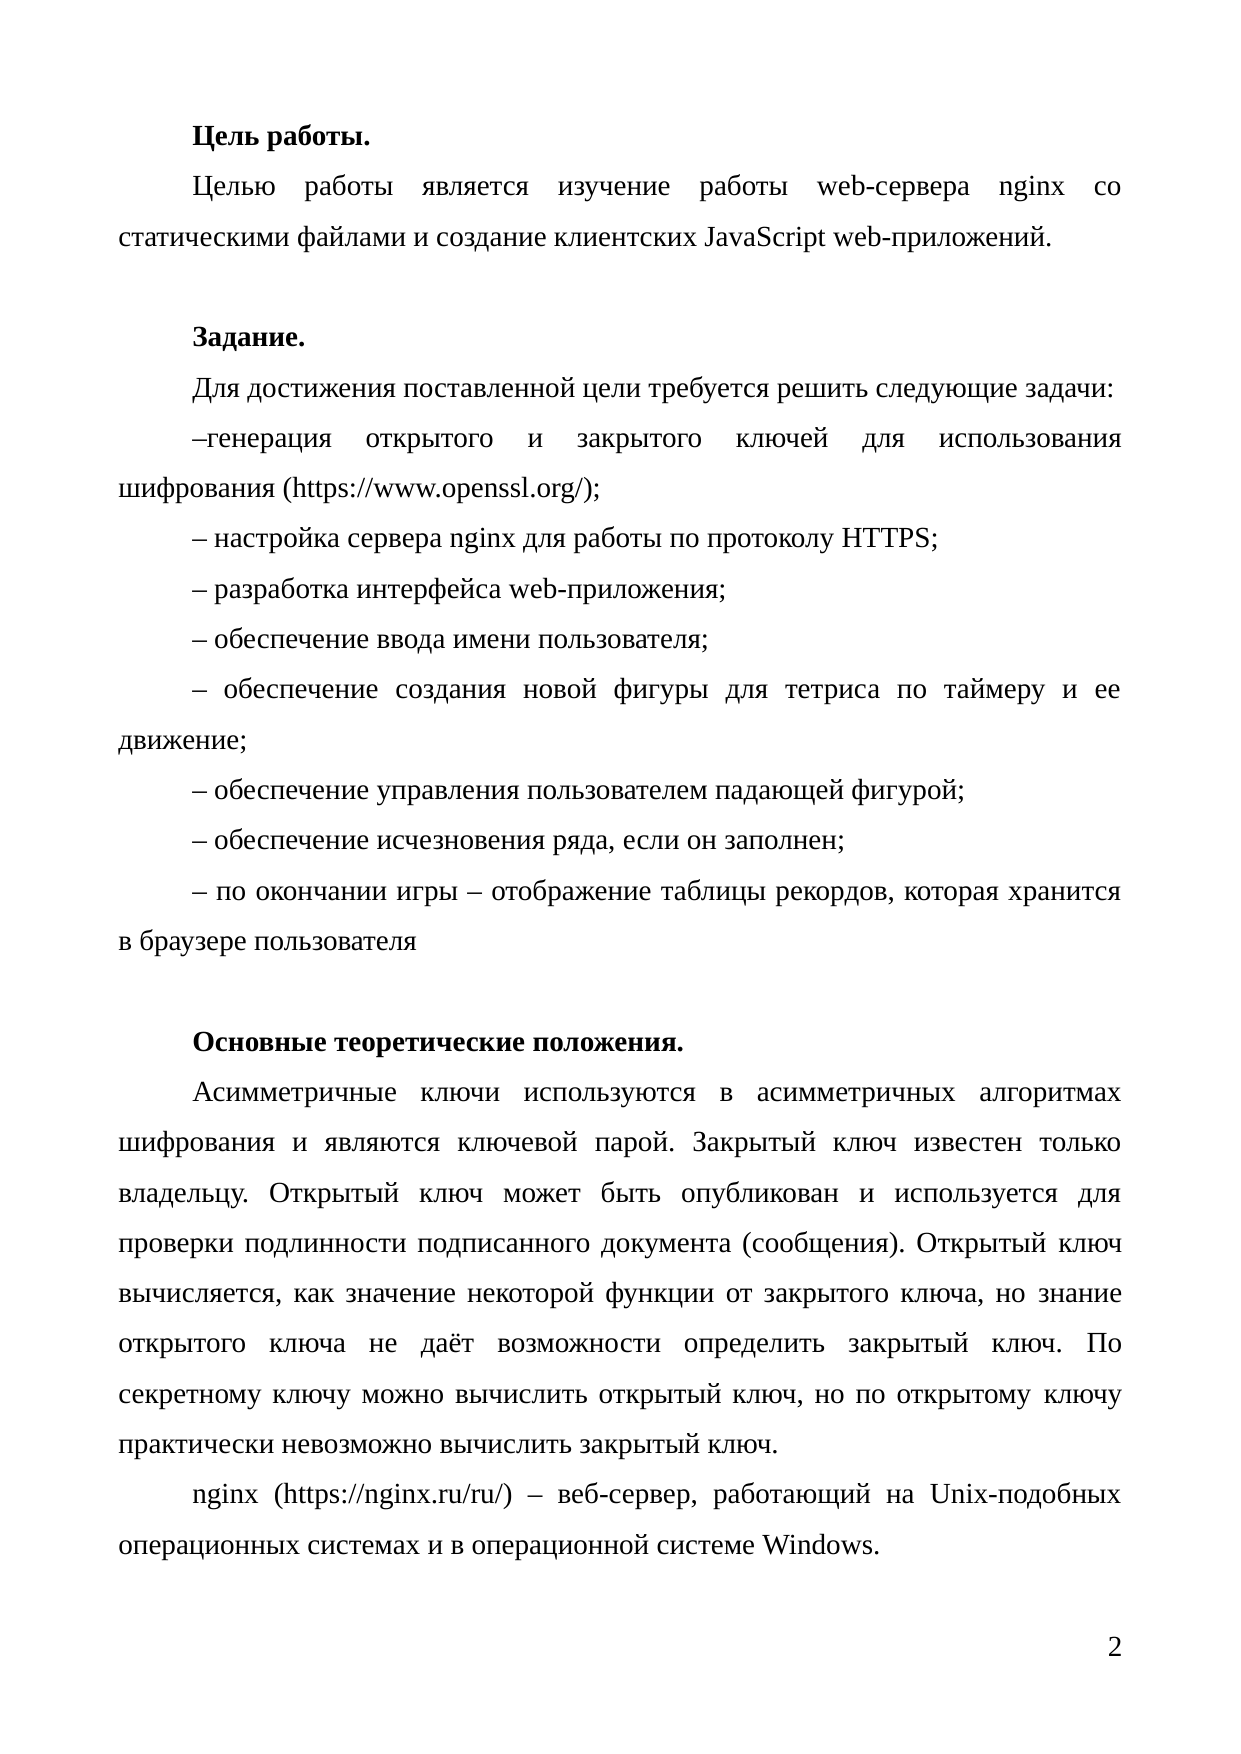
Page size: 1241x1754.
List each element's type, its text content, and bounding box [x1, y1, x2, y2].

text – обеспечение управления пользователем падающей фигурой; [118, 772, 1122, 806]
text Для достижения поставленной цели требуется решить следующие задачи: [118, 370, 1122, 403]
text – разработка интерфейса web-приложения; [118, 571, 1122, 604]
text Целью работы является изучение работы web-сервера nginx со статическими файлами и создание клиентских JavaScript web-приложений. [118, 168, 1122, 252]
text –генерация открытого и закрытого ключей для использования шифрования (https://www.openssl.org/); [118, 420, 1122, 504]
text Асимметричные ключи используются в асимметричных алгоритмах шифрования и являются ключевой парой. Закрытый ключ известен только владельцу. Открытый ключ может быть опубликован и используется для проверки подлинности подписанного документа (сообщения). Открытый ключ вычисляется, как значение некоторой функции от закрытого ключа, но знание открытого ключа не даёт возможности определить закрытый ключ. По секретному ключу можно вычислить открытый ключ, но по открытому ключу практически невозможно вычислить закрытый ключ. [118, 1074, 1122, 1460]
text – обеспечение создания новой фигуры для тетриса по таймеру и ее движение; [118, 672, 1122, 755]
subtitle Цель работы. [118, 118, 1122, 152]
subtitle Задание. [118, 319, 1122, 353]
text nginx (https://nginx.ru/ru/) – веб-сервер, работающий на Unix-подобных операционных системах и в операционной системе Windows. [118, 1477, 1122, 1560]
text Основные теоретические положения. [118, 1024, 1122, 1057]
text – по окончании игры – отображение таблицы рекордов, которая хранится в браузере пользователя [118, 873, 1122, 957]
text – настройка сервера nginx для работы по протоколу HTTPS; [118, 521, 1122, 554]
text – обеспечение ввода имени пользователя; [118, 621, 1122, 655]
text – обеспечение исчезновения ряда, если он заполнен; [118, 822, 1122, 856]
